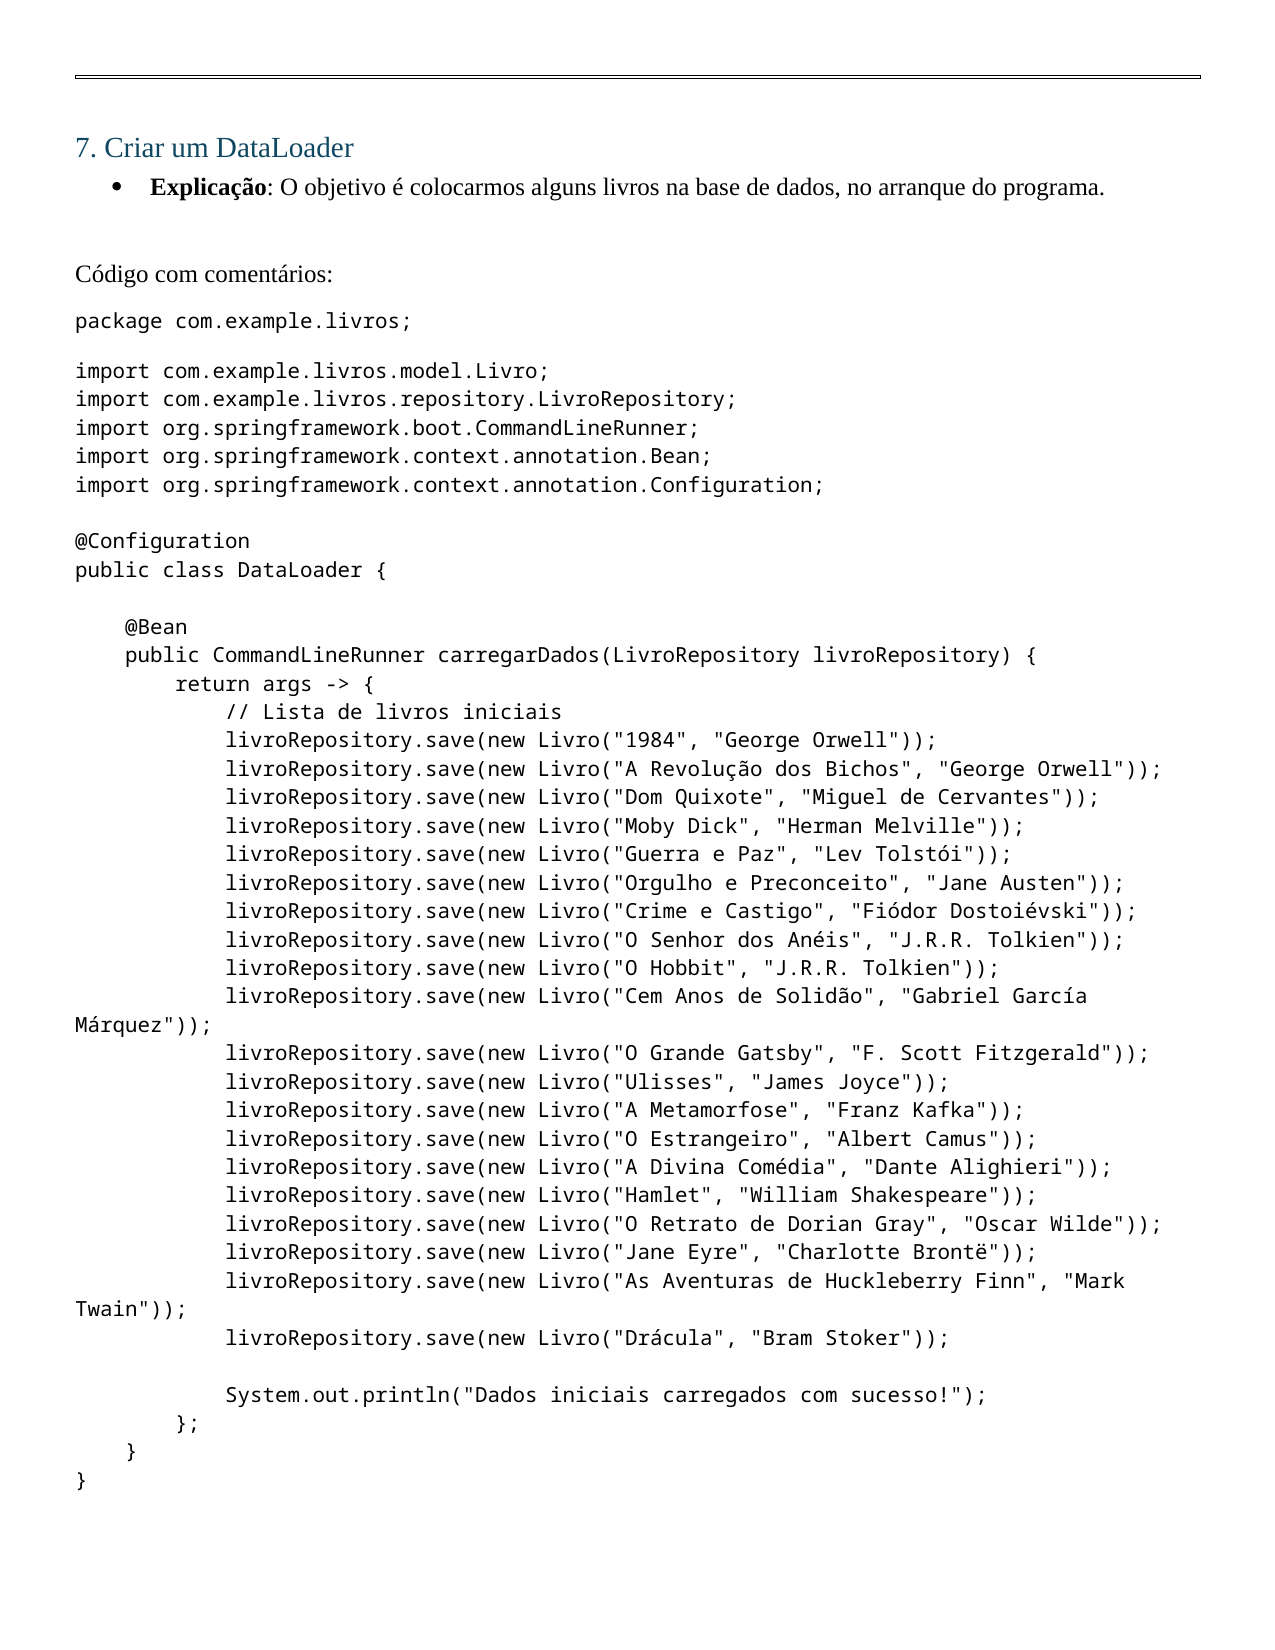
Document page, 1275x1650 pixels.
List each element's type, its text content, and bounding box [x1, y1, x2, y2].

text livroRepository.save(new Livro("Hamlet", "William Shakespeare")); [75, 1181, 1200, 1209]
list Explicação: O objetivo é colocarmos alguns livros na base de dados, no arranque do programa. [112, 172, 1200, 201]
text livroRepository.save(new Livro("Cem Anos de Solidão", "Gabriel García Márquez")); [75, 982, 1200, 1038]
text import org.springframework.boot.CommandLineRunner; [75, 413, 1200, 441]
text livroRepository.save(new Livro("A Divina Comédia", "Dante Alighieri")); [75, 1152, 1200, 1181]
text livroRepository.save(new Livro("As Aventuras de Huckleberry Finn", "Mark Twain")); [75, 1266, 1200, 1323]
text livroRepository.save(new Livro("Ulisses", "James Joyce")); [75, 1067, 1200, 1095]
text livroRepository.save(new Livro("O Senhor dos Anéis", "J.R.R. Tolkien")); [75, 925, 1200, 953]
text }; [75, 1408, 1200, 1437]
text System.out.println("Dados iniciais carregados com sucesso!"); [75, 1380, 1200, 1408]
text import com.example.livros.repository.LivroRepository; [75, 384, 1200, 413]
text livroRepository.save(new Livro("O Retrato de Dorian Gray", "Oscar Wilde")); [75, 1209, 1200, 1237]
subtitle 7. Criar um DataLoader [75, 130, 1200, 163]
text livroRepository.save(new Livro("O Estrangeiro", "Albert Camus")); [75, 1124, 1200, 1152]
text public CommandLineRunner carregarDados(LivroRepository livroRepository) { [75, 640, 1200, 669]
text @Bean [75, 612, 1200, 640]
text livroRepository.save(new Livro("1984", "George Orwell")); [75, 726, 1200, 754]
text livroRepository.save(new Livro("Jane Eyre", "Charlotte Brontë")); [75, 1237, 1200, 1266]
text livroRepository.save(new Livro("Dom Quixote", "Miguel de Cervantes")); [75, 782, 1200, 811]
text @Configuration [75, 527, 1200, 555]
text livroRepository.save(new Livro("Guerra e Paz", "Lev Tolstói")); [75, 839, 1200, 868]
text import com.example.livros.model.Livro; [75, 356, 1200, 384]
text public class DataLoader { [75, 555, 1200, 583]
text } [75, 1465, 1200, 1493]
text import org.springframework.context.annotation.Configuration; [75, 470, 1200, 498]
text // Lista de livros iniciais [75, 697, 1200, 726]
text livroRepository.save(new Livro("O Grande Gatsby", "F. Scott Fitzgerald")); [75, 1038, 1200, 1067]
text livroRepository.save(new Livro("Orgulho e Preconceito", "Jane Austen")); [75, 868, 1200, 896]
text livroRepository.save(new Livro("O Hobbit", "J.R.R. Tolkien")); [75, 953, 1200, 982]
text } [75, 1437, 1200, 1465]
text livroRepository.save(new Livro("A Metamorfose", "Franz Kafka")); [75, 1095, 1200, 1124]
text livroRepository.save(new Livro("Crime e Castigo", "Fiódor Dostoiévski")); [75, 896, 1200, 925]
text Código com comentários: [75, 259, 1200, 288]
text import org.springframework.context.annotation.Bean; [75, 441, 1200, 470]
text livroRepository.save(new Livro("A Revolução dos Bichos", "George Orwell")); [75, 754, 1200, 782]
text package com.example.livros; [75, 307, 1200, 335]
text livroRepository.save(new Livro("Drácula", "Bram Stoker")); [75, 1323, 1200, 1351]
text return args -> { [75, 669, 1200, 697]
text livroRepository.save(new Livro("Moby Dick", "Herman Melville")); [75, 811, 1200, 839]
